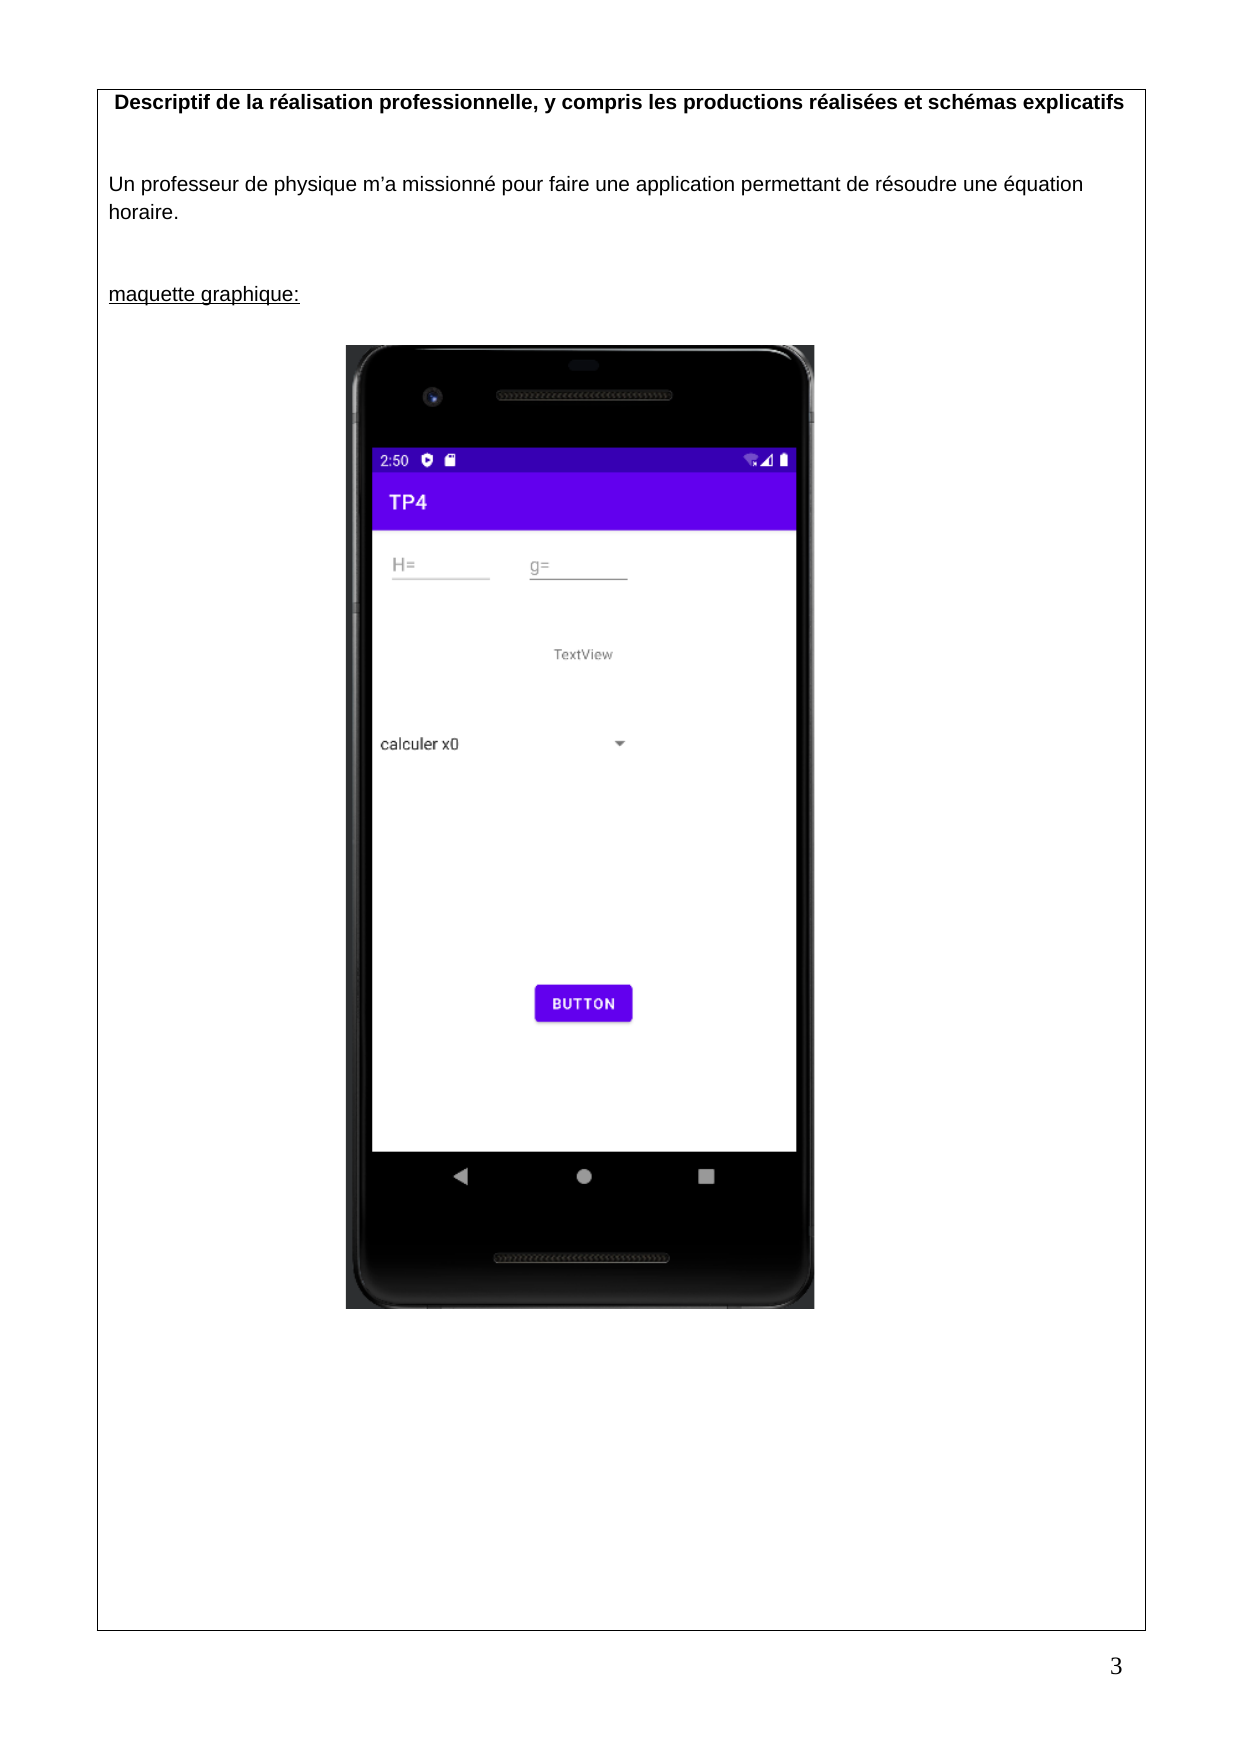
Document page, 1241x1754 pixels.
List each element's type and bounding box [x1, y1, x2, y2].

picture [345, 345, 815, 1309]
table_header [98, 90, 1145, 1630]
